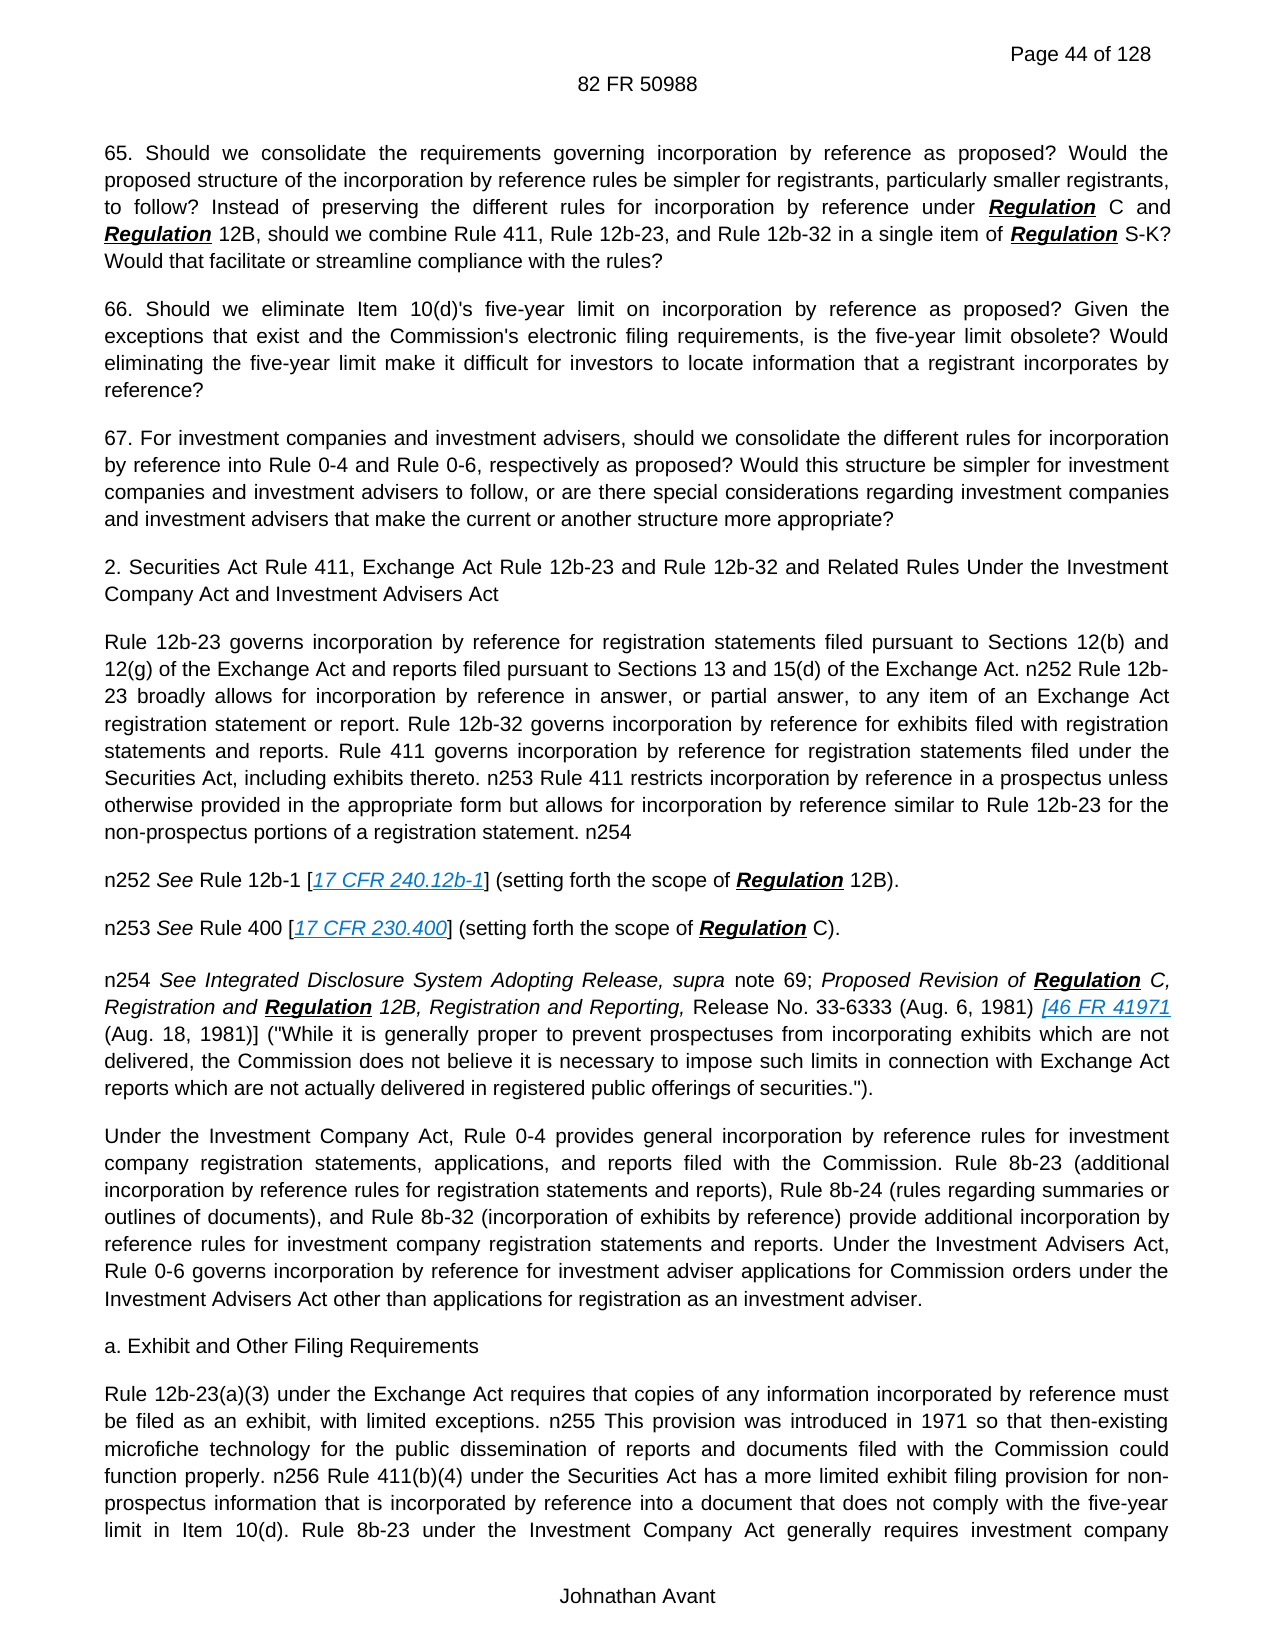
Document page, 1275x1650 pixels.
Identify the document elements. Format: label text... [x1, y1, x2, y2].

text 2. Securities Act Rule 411, Exchange Act Rule 12b-23 and Rule 12b-32 and Related Rules Under the Investment Company Act and Investment Advisers Act [104, 552, 1171, 606]
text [104, 1379, 1171, 1542]
text n252 See Rule 12b-1 [17 CFR 240.12b-1] (setting forth the scope of Regulation 12B). [104, 864, 1171, 892]
text 66. Should we eliminate Item 10(d)'s five-year limit on incorporation by reference as proposed? Given the exceptions that exist and the Commission's electronic filing requirements, is the five-year limit obsolete? Would eliminating the five-year limit make it difficult for investors to locate information that a registrant incorporates by reference? [104, 294, 1171, 402]
text n253 See Rule 400 [17 CFR 230.400] (setting forth the scope of Regulation C). [104, 912, 1171, 939]
text Rule 12b-23 governs incorporation by reference for registration statements filed pursuant to Sections 12(b) and 12(g) of the Exchange Act and reports filed pursuant to Sections 13 and 15(d) of the Exchange Act. n252 Rule 12b-23 broadly allows for incorporation by reference in answer, or partial answer, to any item of an Exchange Act registration statement or report. Rule 12b-32 governs incorporation by reference for exhibits filed with registration statements and reports. Rule 411 governs incorporation by reference for registration statements filed under the Securities Act, including exhibits thereto. n253 Rule 411 restricts incorporation by reference in a prospectus unless otherwise provided in the appropriate form but allows for incorporation by reference similar to Rule 12b-23 for the non-prospectus portions of a registration statement. n254 [104, 627, 1171, 844]
text Under the Investment Company Act, Rule 0-4 provides general incorporation by reference rules for investment company registration statements, applications, and reports filed with the Commission. Rule 8b-23 (additional incorporation by reference rules for registration statements and reports), Rule 8b-24 (rules regarding summaries or outlines of documents), and Rule 8b-32 (incorporation of exhibits by reference) provide additional incorporation by reference rules for investment company registration statements and reports. Under the Investment Advisers Act, Rule 0-6 governs incorporation by reference for investment adviser applications for Commission orders under the Investment Advisers Act other than applications for registration as an investment adviser. [104, 1121, 1171, 1310]
text 65. Should we consolidate the requirements governing incorporation by reference as proposed? Would the proposed structure of the incorporation by reference rules be simpler for registrants, particularly smaller registrants, to follow? Instead of preserving the different rules for incorporation by reference under Regulation C and Regulation 12B, should we combine Rule 411, Rule 12b-23, and Rule 12b-32 in a single item of Regulation S-K? Would that facilitate or streamline compliance with the rules? [104, 137, 1171, 273]
text n254 See Integrated Disclosure System Adopting Release, supra note 69; Proposed Revision of Regulation C, Registration and Regulation 12B, Registration and Reporting, Release No. 33-6333 (Aug. 6, 1981) [46 FR 41971 (Aug. 18, 1981)] ("While it is generally proper to prevent prospectuses from incorporating exhibits which are not delivered, the Commission does not believe it is necessary to impose such limits in connection with Exchange Act reports which are not actually delivered in registered public offerings of securities."). [104, 964, 1171, 1100]
text a. Exhibit and Other Filing Requirements [104, 1331, 1171, 1358]
text 67. For investment companies and investment advisers, should we consolidate the different rules for incorporation by reference into Rule 0-4 and Rule 0-6, respectively as proposed? Would this structure be simpler for investment companies and investment advisers to follow, or are there special considerations regarding investment companies and investment advisers that make the current or another structure more appropriate? [104, 423, 1171, 531]
